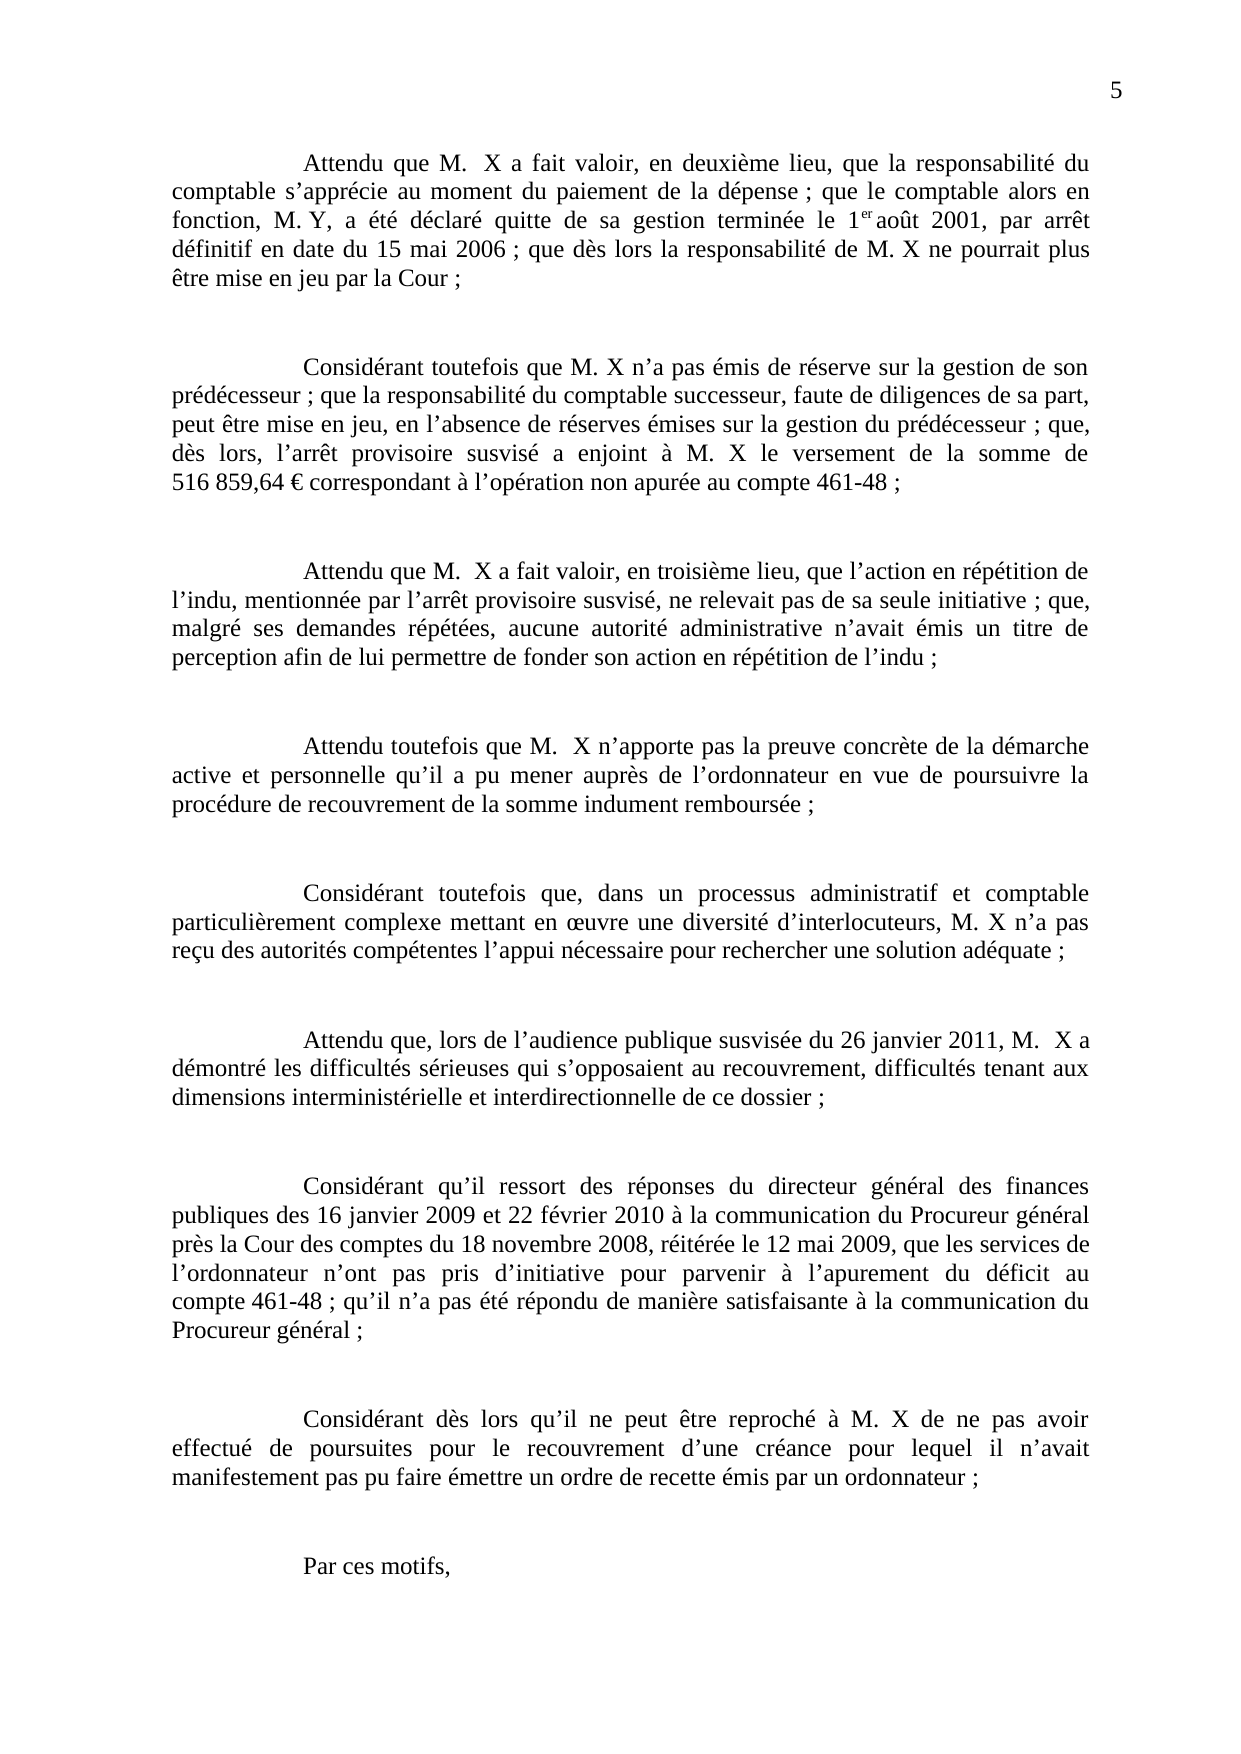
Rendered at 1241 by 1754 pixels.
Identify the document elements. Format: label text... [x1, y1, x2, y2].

text Attendu que M. X a fait valoir, en troisième lieu, que l’action en répétition de l’indu, mentionnée par l’arrêt provisoire susvisé, ne relevait pas de sa seule initiative ; que, malgré ses demandes répétées, aucune autorité administrative n’avait émis un titre de perception afin de lui permettre de fonder son action en répétition de l’indu ; [172, 556, 1090, 671]
text Considérant dès lors qu’il ne peut être reproché à M. X de ne pas avoir effectué de poursuites pour le recouvrement d’une créance pour lequel il n’avait manifestement pas pu faire émettre un ordre de recette émis par un ordonnateur ; [172, 1404, 1090, 1491]
text Attendu toutefois que M. X n’apporte pas la preuve concrète de la démarche active et personnelle qu’il a pu mener auprès de l’ordonnateur en vue de poursuivre la procédure de recouvrement de la somme indument remboursée ; [172, 731, 1090, 818]
text Considérant toutefois que, dans un processus administratif et comptable particulièrement complexe mettant en œuvre une diversité d’interlocuteurs, M. X n’a pas reçu des autorités compétentes l’appui nécessaire pour rechercher une solution adéquate ; [172, 878, 1090, 964]
text Considérant qu’il ressort des réponses du directeur général des finances publiques des 16 janvier 2009 et 22 février 2010 à la communication du Procureur général près la Cour des comptes du 18 novembre 2008, réitérée le 12 mai 2009, que les services de l’ordonnateur n’ont pas pris d’initiative pour parvenir à l’apurement du déficit au compte 461-48 ; qu’il n’a pas été répondu de manière satisfaisante à la communication du Procureur général ; [172, 1171, 1090, 1344]
text Attendu que M. X a fait valoir, en deuxième lieu, que la responsabilité du comptable s’apprécie au moment du paiement de la dépense ; que le comptable alors en fonction, M. Y, a été déclaré quitte de sa gestion terminée le 1er août 2001, par arrêt définitif en date du 15 mai 2006 ; que dès lors la responsabilité de M. X ne pourrait plus être mise en jeu par la Cour ; [172, 148, 1090, 291]
text Par ces motifs, [172, 1551, 1090, 1580]
text Considérant toutefois que M. X n’a pas émis de réserve sur la gestion de son prédécesseur ; que la responsabilité du comptable successeur, faute de diligences de sa part, peut être mise en jeu, en l’absence de réserves émises sur la gestion du prédécesseur ; que, dès lors, l’arrêt provisoire susvisé a enjoint à M. X le versement de la somme de 516 859,64 € correspondant à l’opération non apurée au compte 461-48 ; [172, 352, 1090, 496]
text Attendu que, lors de l’audience publique susvisée du 26 janvier 2011, M. X a démontré les difficultés sérieuses qui s’opposaient au recouvrement, difficultés tenant aux dimensions interministérielle et interdirectionnelle de ce dossier ; [172, 1025, 1090, 1111]
